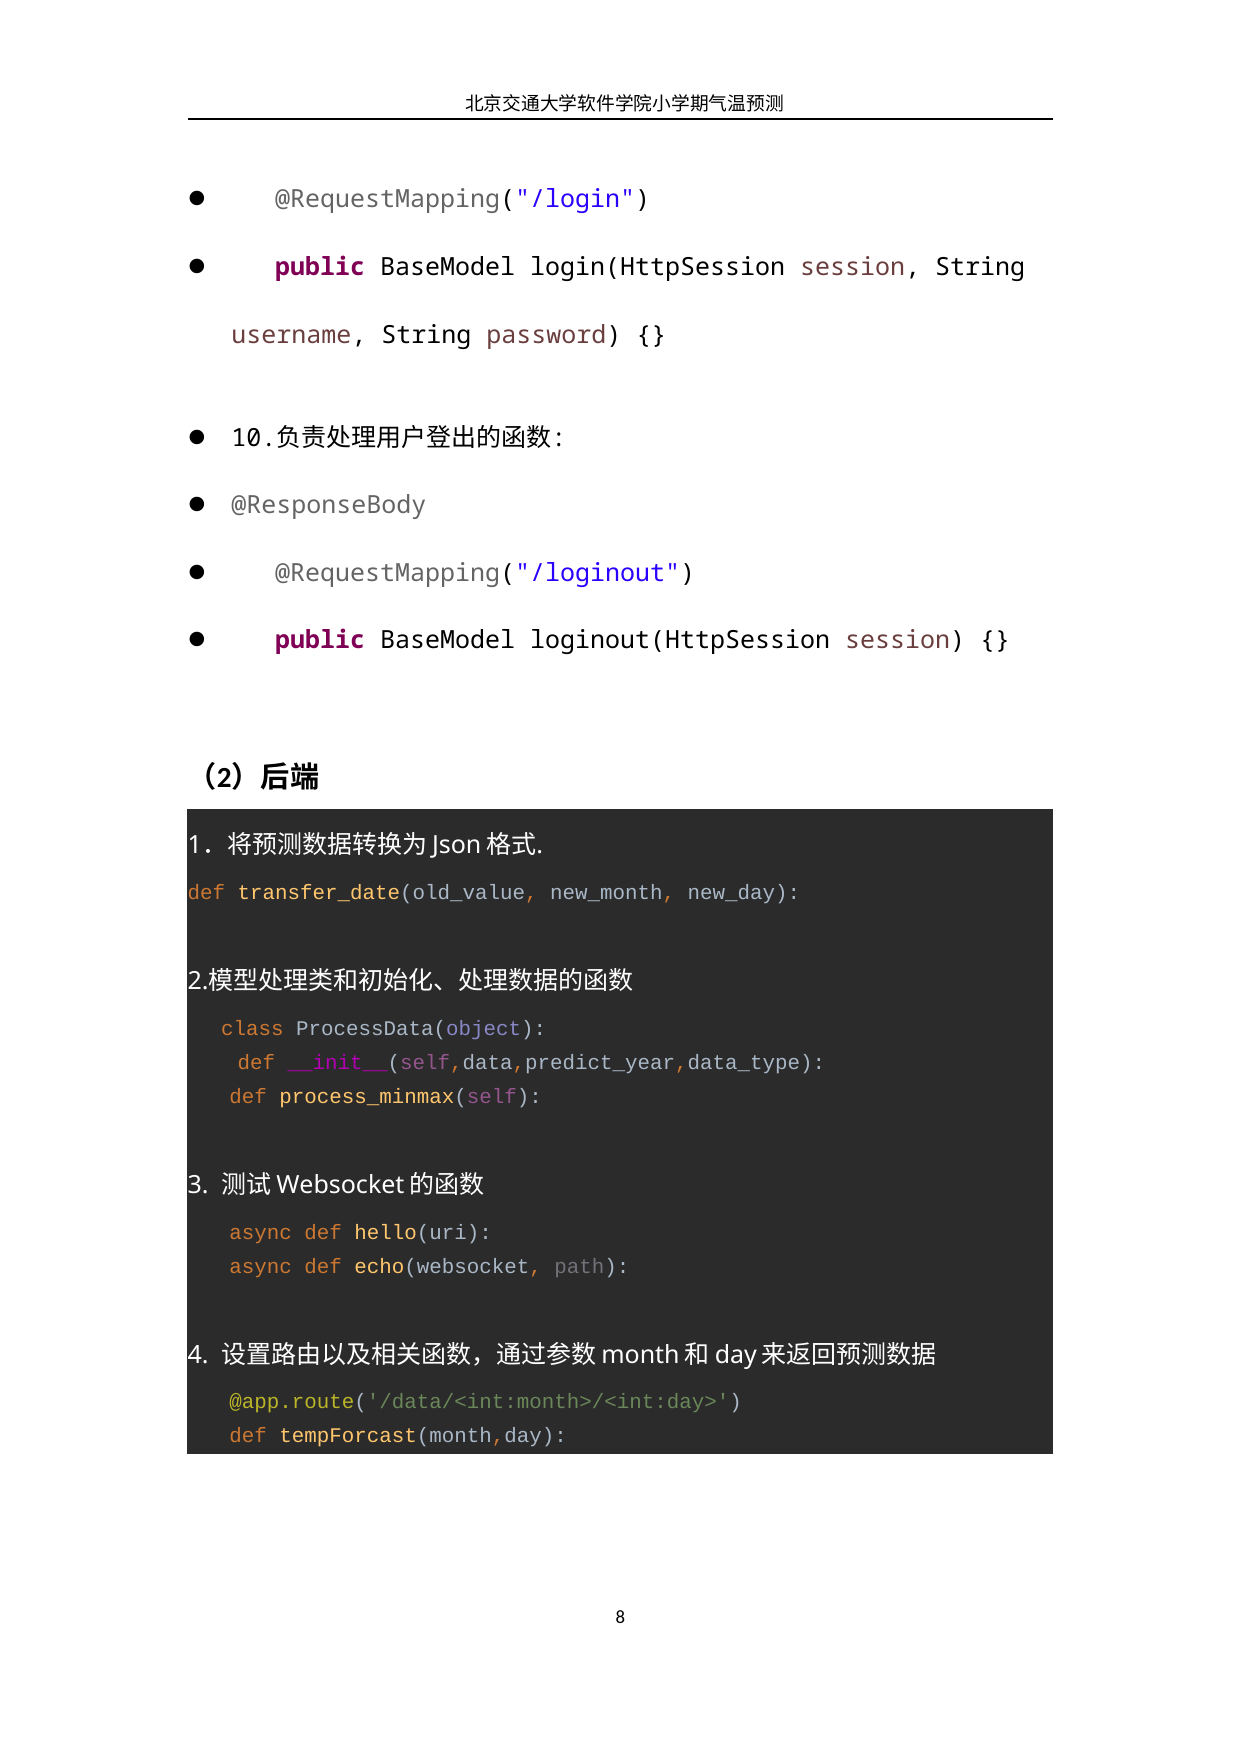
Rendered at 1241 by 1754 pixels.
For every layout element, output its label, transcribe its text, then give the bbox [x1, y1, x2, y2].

text async def echo(websocket, path): [187, 1251, 1053, 1284]
text def tempForcast(month,day): [187, 1420, 1053, 1454]
text def transfer_date(old_value, new_month, new_day): [187, 877, 1053, 911]
text @app.route('/data/<int:month>/<int:day>') [187, 1386, 1053, 1420]
list @RequestMapping("/login") [187, 164, 1053, 232]
text 4. 设置路由以及相关函数，通过参数month和day来返回预测数据 [187, 1318, 1053, 1386]
list public BaseModel loginout(HttpSession session) {} [187, 605, 1053, 673]
text 3. 测试Websocket的函数 [187, 1149, 1053, 1217]
list @RequestMapping("/loginout") [187, 537, 1053, 605]
text （2）后端 [187, 741, 1053, 809]
list 10.负责处理用户登出的函数: [187, 402, 1053, 469]
list public BaseModel login(HttpSession session, String username, String password) {} [187, 232, 1053, 368]
text async def hello(uri): [187, 1217, 1053, 1251]
text class ProcessData(object): def __init__(self,data,predict_year,data_type): [187, 1013, 1053, 1081]
text 2.模型处理类和初始化、处理数据的函数 [187, 945, 1053, 1013]
text def process_minmax(self): [187, 1081, 1053, 1115]
text 1．将预测数据转换为Json格式. [187, 809, 1053, 877]
list @ResponseBody [187, 469, 1053, 537]
